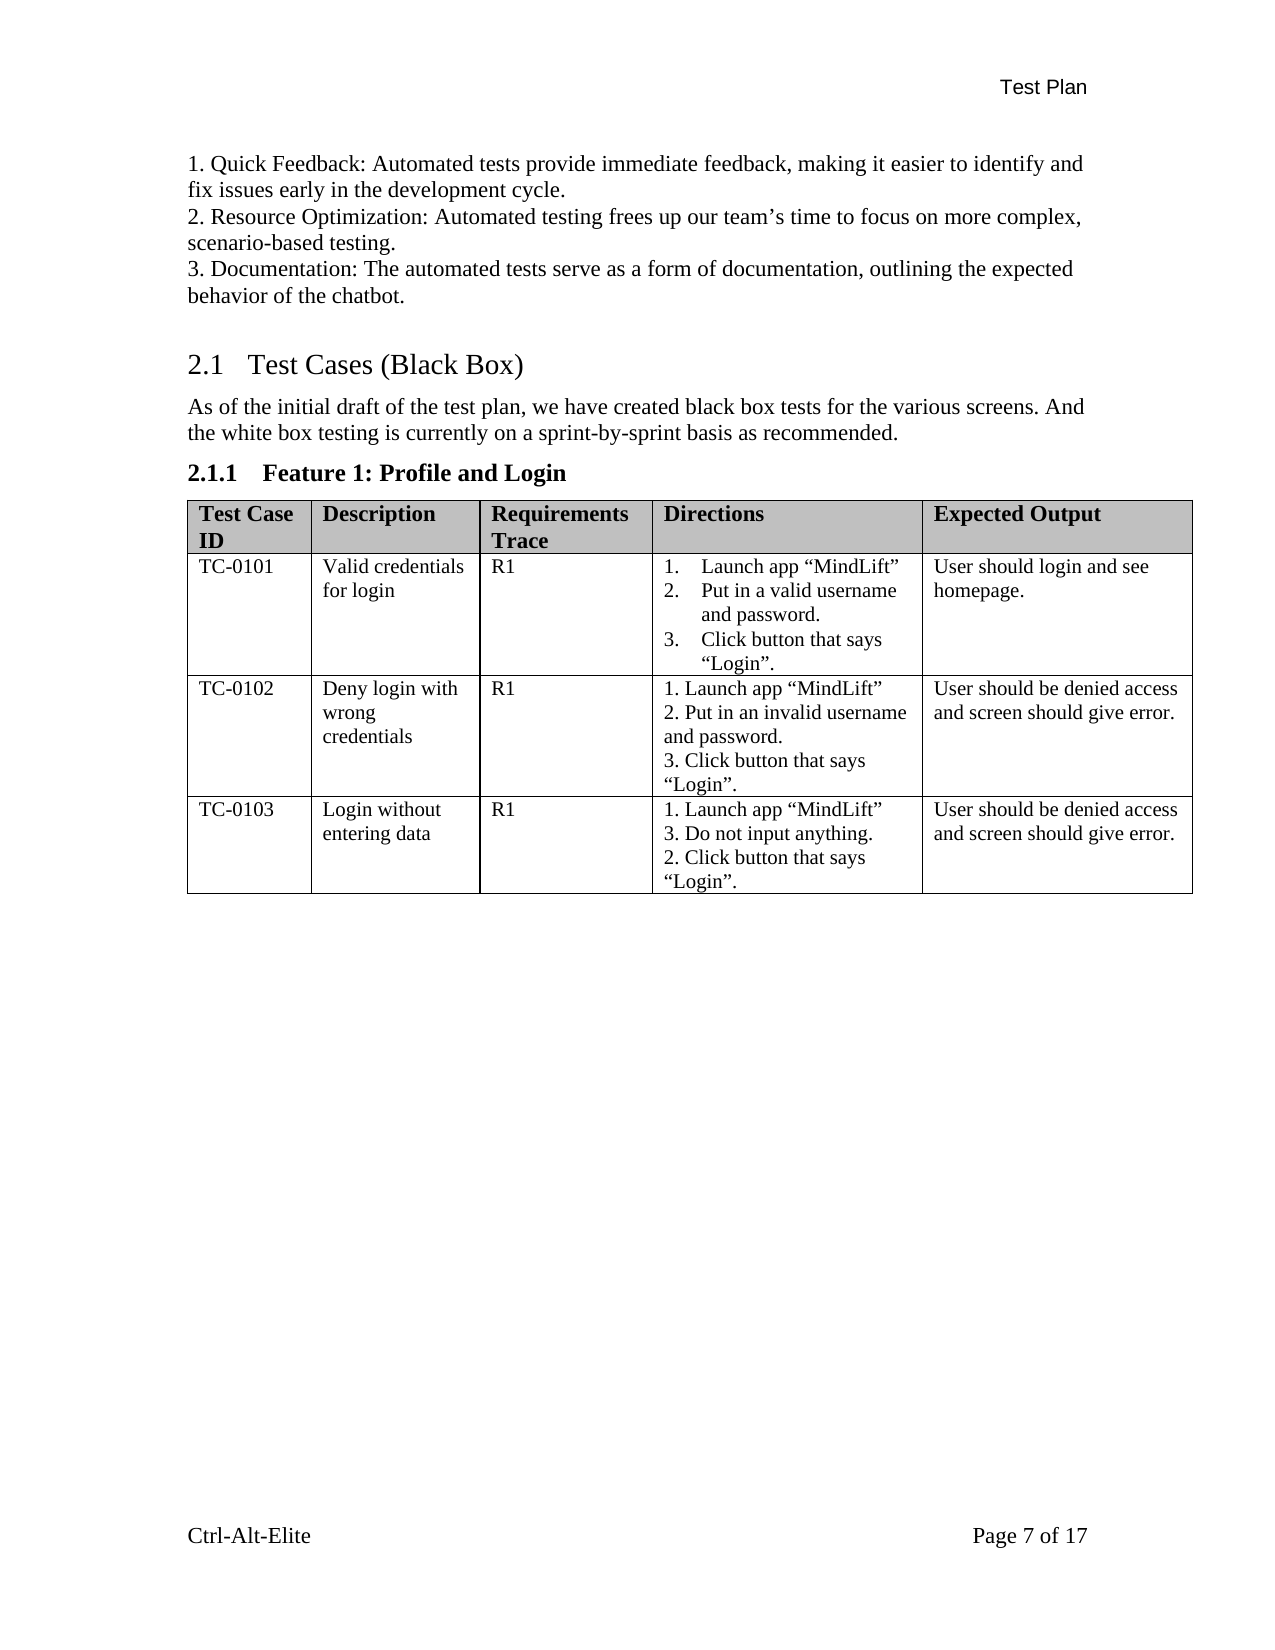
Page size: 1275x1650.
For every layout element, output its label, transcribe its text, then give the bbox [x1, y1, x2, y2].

text 3. Documentation: The automated tests serve as a form of documentation, outlining the expected behavior of the chatbot. [187, 255, 1087, 308]
table_cell Deny login with wrong credentials [312, 676, 479, 796]
subtitle Test Cases (Black Box) [187, 347, 1087, 381]
table_header Description [312, 501, 479, 553]
table_cell Login without entering data [312, 797, 479, 893]
subtitle Feature 1: Profile and Login [187, 458, 1087, 487]
table_header Expected Output [923, 501, 1192, 553]
table_cell Launch app “MindLift” Put in a valid username and password. Click button that says “Login”. [653, 554, 922, 674]
table_header Directions [653, 501, 922, 553]
text 1. Quick Feedback: Automated tests provide immediate feedback, making it easier to identify and fix issues early in the development cycle. [187, 150, 1087, 203]
table_cell R1 [481, 676, 652, 796]
text 2. Resource Optimization: Automated testing frees up our team’s time to focus on more complex, scenario-based testing. [187, 203, 1087, 255]
table_cell 1. Launch app “MindLift” 2. Put in an invalid username and password. 3. Click button that says “Login”. [653, 676, 922, 796]
table_cell TC-0102 [188, 676, 311, 796]
table_cell User should login and see homepage. [923, 554, 1192, 674]
table_header Test Case ID [188, 501, 311, 553]
table_header Requirements Trace [481, 501, 652, 553]
table_cell TC-0103 [188, 797, 311, 893]
table_cell TC-0101 [188, 554, 311, 674]
text As of the initial draft of the test plan, we have created black box tests for the various screens. And the white box testing is currently on a sprint-by-sprint basis as recommended. [187, 393, 1087, 446]
table_cell R1 [481, 797, 652, 893]
table_cell 1. Launch app “MindLift” 3. Do not input anything. 2. Click button that says “Login”. [653, 797, 922, 893]
table_cell User should be denied access and screen should give error. [923, 676, 1192, 796]
table_cell User should be denied access and screen should give error. [923, 797, 1192, 893]
table_cell Valid credentials for login [312, 554, 479, 674]
table_cell R1 [481, 554, 652, 674]
